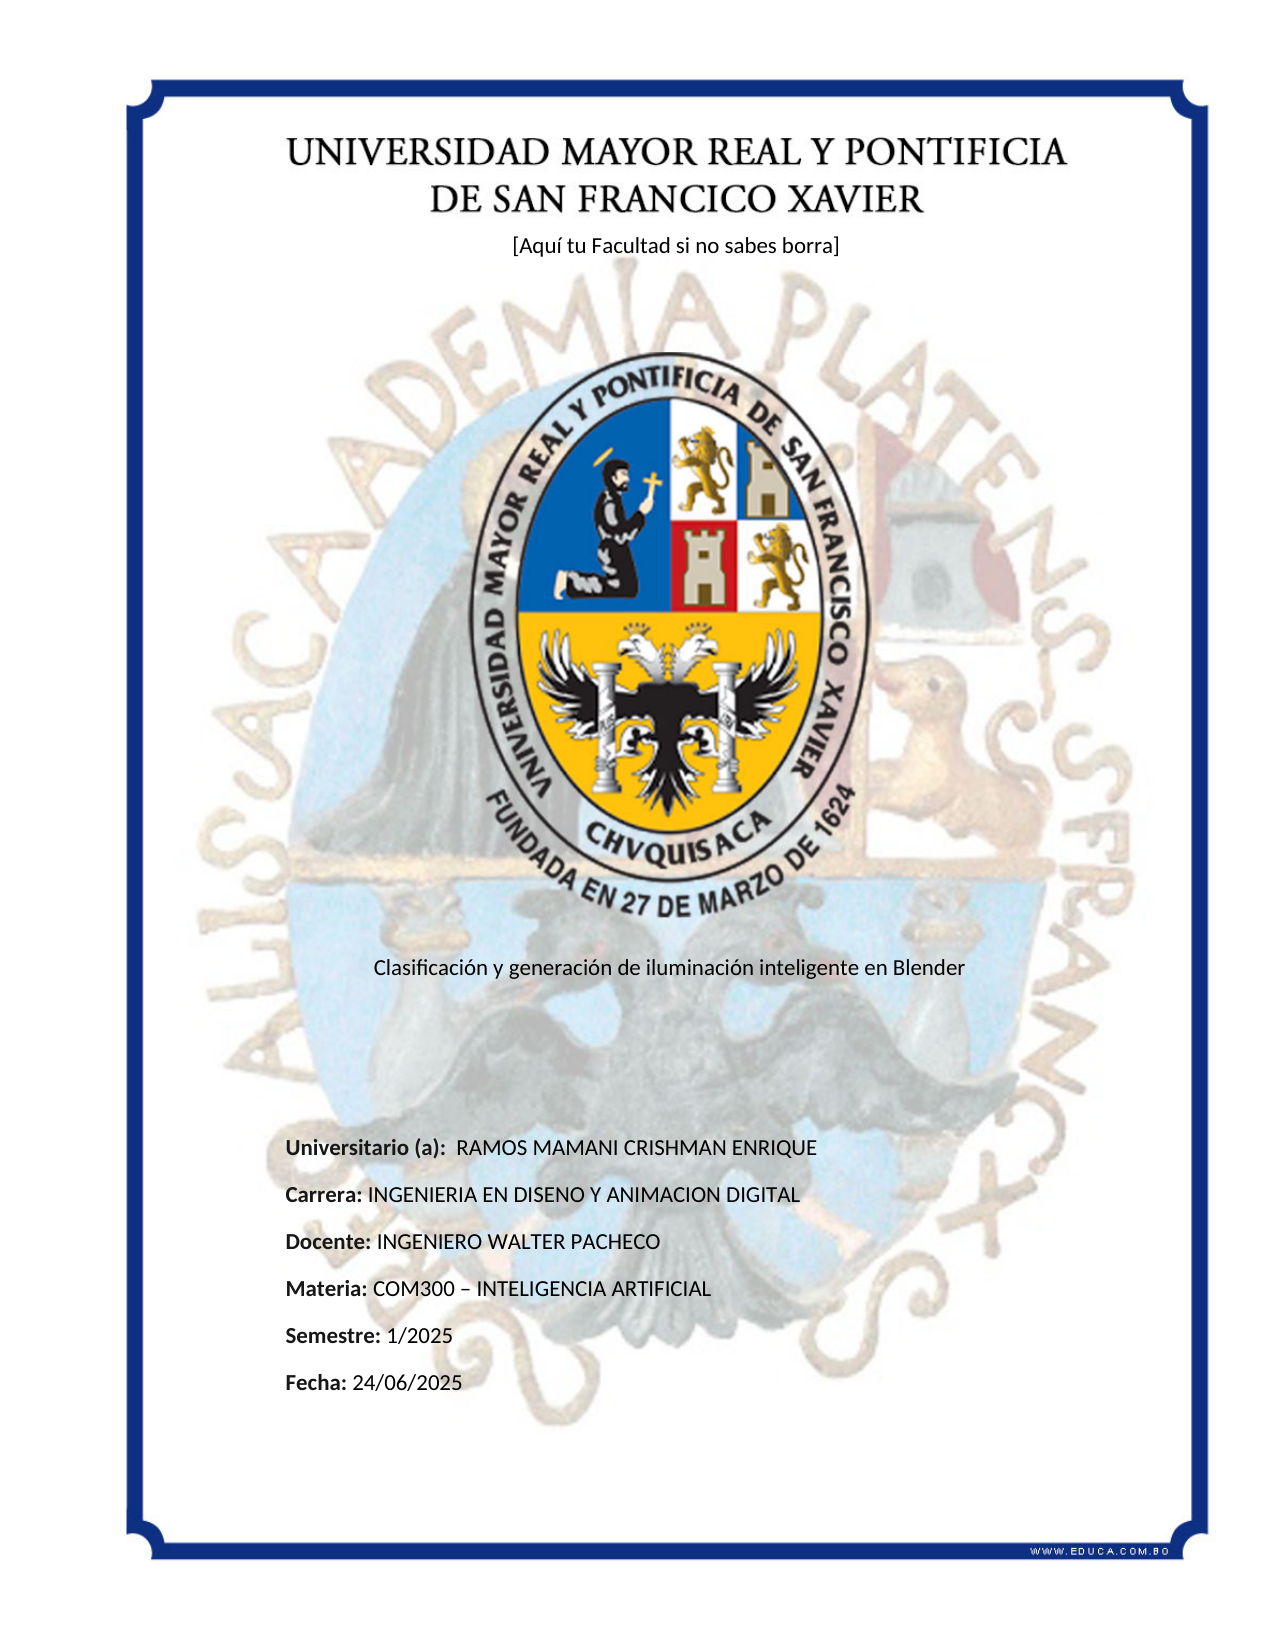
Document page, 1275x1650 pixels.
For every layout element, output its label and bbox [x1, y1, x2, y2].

picture [118, 75, 1216, 1566]
